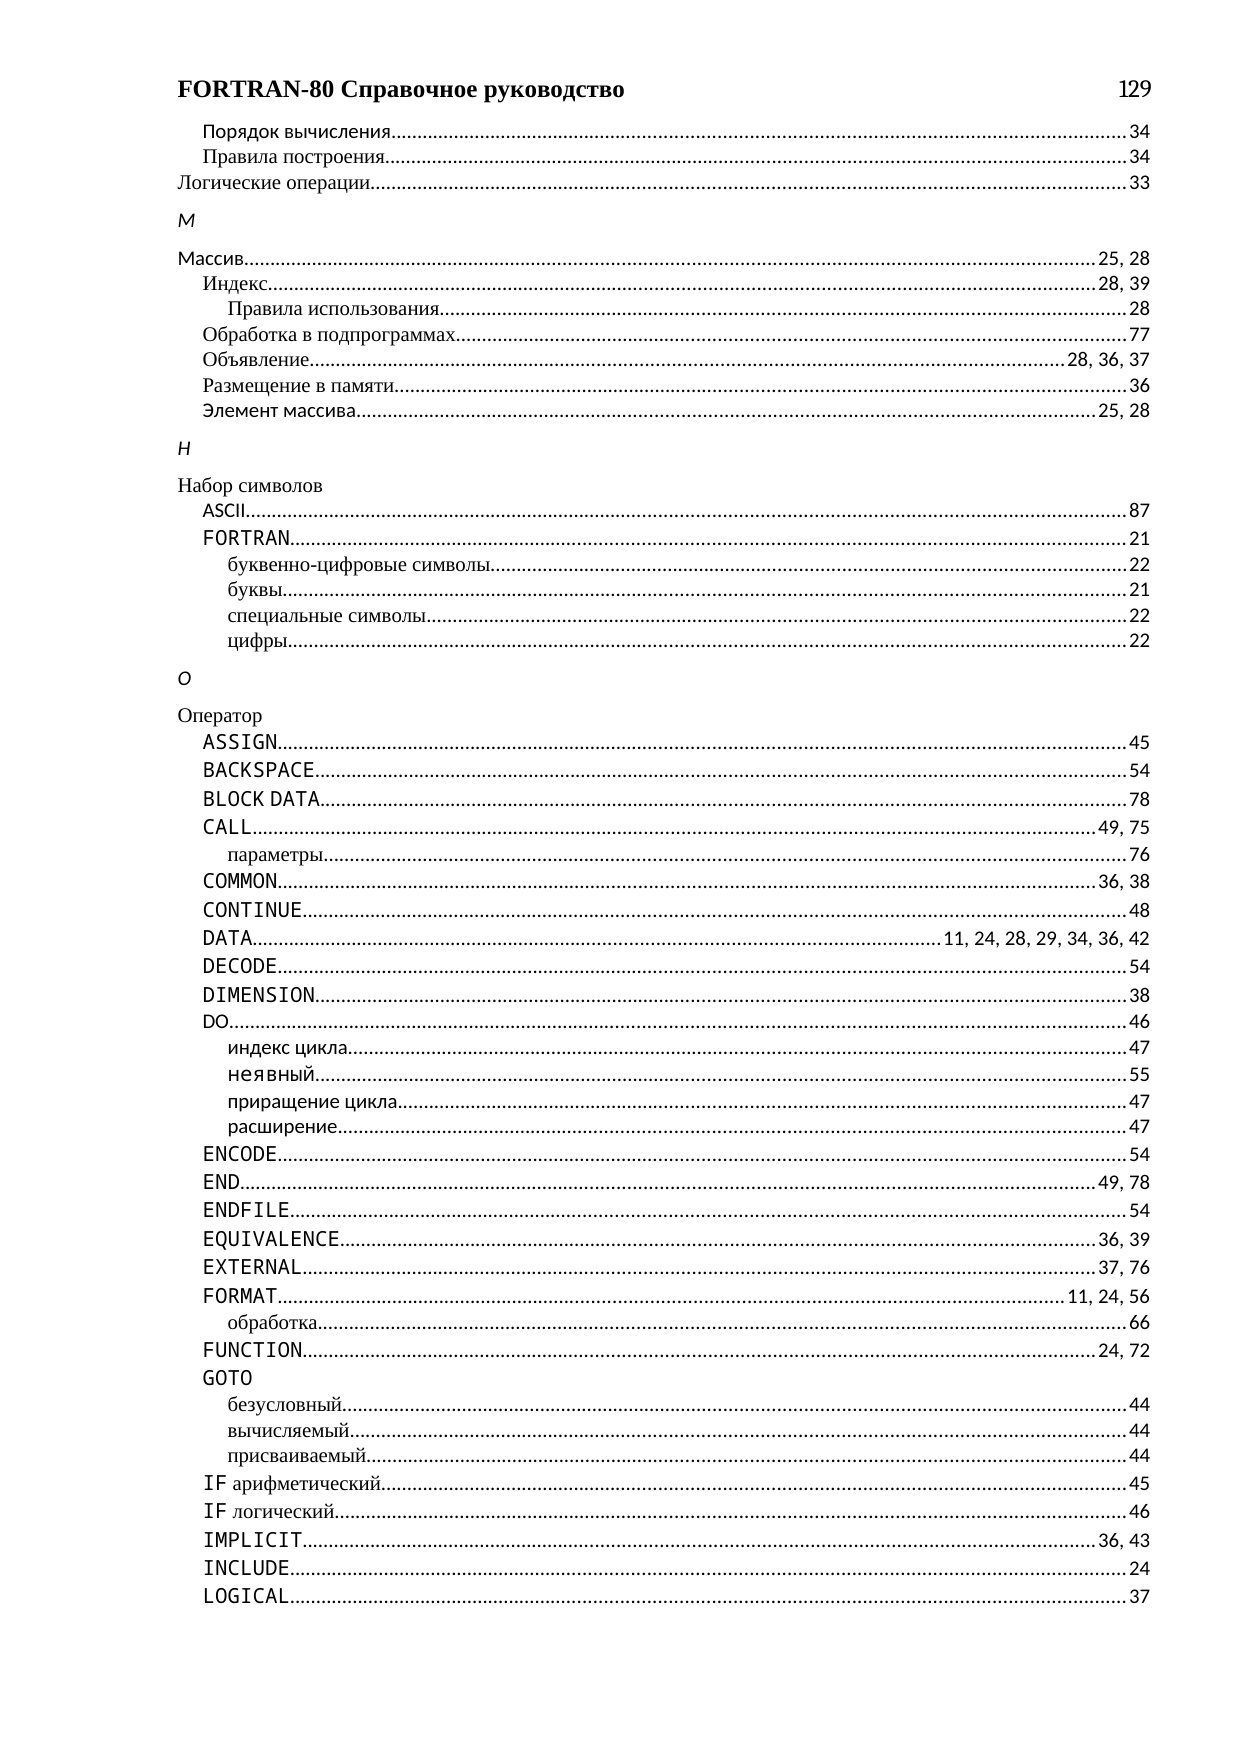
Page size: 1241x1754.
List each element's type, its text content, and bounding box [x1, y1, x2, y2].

text Логические операции 33 [177, 169, 1152, 194]
text присваиваемый 44 [227, 1442, 1152, 1468]
text ASSIGN 45 [202, 727, 1152, 756]
text Набор символов [177, 473, 1152, 497]
text DO 46 [202, 1008, 1152, 1034]
text приращение цикла 47 [227, 1088, 1152, 1113]
subtitle О [177, 665, 1152, 691]
text COMMON 36, 38 [202, 866, 1152, 895]
text EQUIVALENCE 36, 39 [202, 1224, 1152, 1252]
text ENCODE 54 [202, 1139, 1152, 1167]
text индекс цикла 47 [227, 1034, 1152, 1059]
text ASCII 87 [202, 497, 1152, 523]
text Объявление 28, 36, 37 [202, 346, 1152, 372]
text буквенно-цифровые символы 22 [227, 551, 1152, 576]
text BLOCK DATA 78 [202, 784, 1152, 812]
text Индекс 28, 39 [202, 270, 1152, 296]
text обработка 66 [227, 1309, 1152, 1335]
text GOTO [202, 1363, 1152, 1392]
text буквы 21 [227, 576, 1152, 602]
text FUNCTION 24, 72 [202, 1335, 1152, 1363]
text DIMENSION 38 [202, 980, 1152, 1008]
text вычисляемый 44 [227, 1417, 1152, 1442]
text Массив 25, 28 [177, 245, 1152, 270]
text FORMAT 11, 24, 56 [202, 1281, 1152, 1309]
text Обработка в подпрограммах 77 [202, 321, 1152, 346]
text Правила построения 34 [202, 143, 1152, 169]
text Оператор [177, 703, 1152, 727]
text CALL 49, 75 [202, 812, 1152, 841]
text LOGICAL 37 [202, 1582, 1152, 1610]
text неявный 55 [227, 1059, 1152, 1088]
text CONTINUE 48 [202, 895, 1152, 923]
text INCLUDE 24 [202, 1553, 1152, 1582]
text FORTRAN 21 [202, 523, 1152, 551]
text расширение 47 [227, 1113, 1152, 1139]
text IF арифметический 45 [202, 1468, 1152, 1496]
text BACKSPACE 54 [202, 756, 1152, 784]
text IMPLICIT 36, 43 [202, 1525, 1152, 1553]
text END 49, 78 [202, 1167, 1152, 1196]
text Правила использования 28 [227, 296, 1152, 321]
text параметры 76 [227, 841, 1152, 866]
text DECODE 54 [202, 952, 1152, 980]
text Порядок вычисления 34 [202, 118, 1152, 143]
text ENDFILE 54 [202, 1196, 1152, 1224]
subtitle Н [177, 435, 1152, 461]
text EXTERNAL 37, 76 [202, 1252, 1152, 1281]
text IF логический 46 [202, 1496, 1152, 1525]
text DATA 11, 24, 28, 29, 34, 36, 42 [202, 923, 1152, 952]
text специальные символы 22 [227, 602, 1152, 627]
text цифры 22 [227, 627, 1152, 653]
text Элемент массива 25, 28 [202, 397, 1152, 423]
text безусловный 44 [227, 1392, 1152, 1417]
text Размещение в памяти 36 [202, 372, 1152, 397]
subtitle М [177, 207, 1152, 232]
